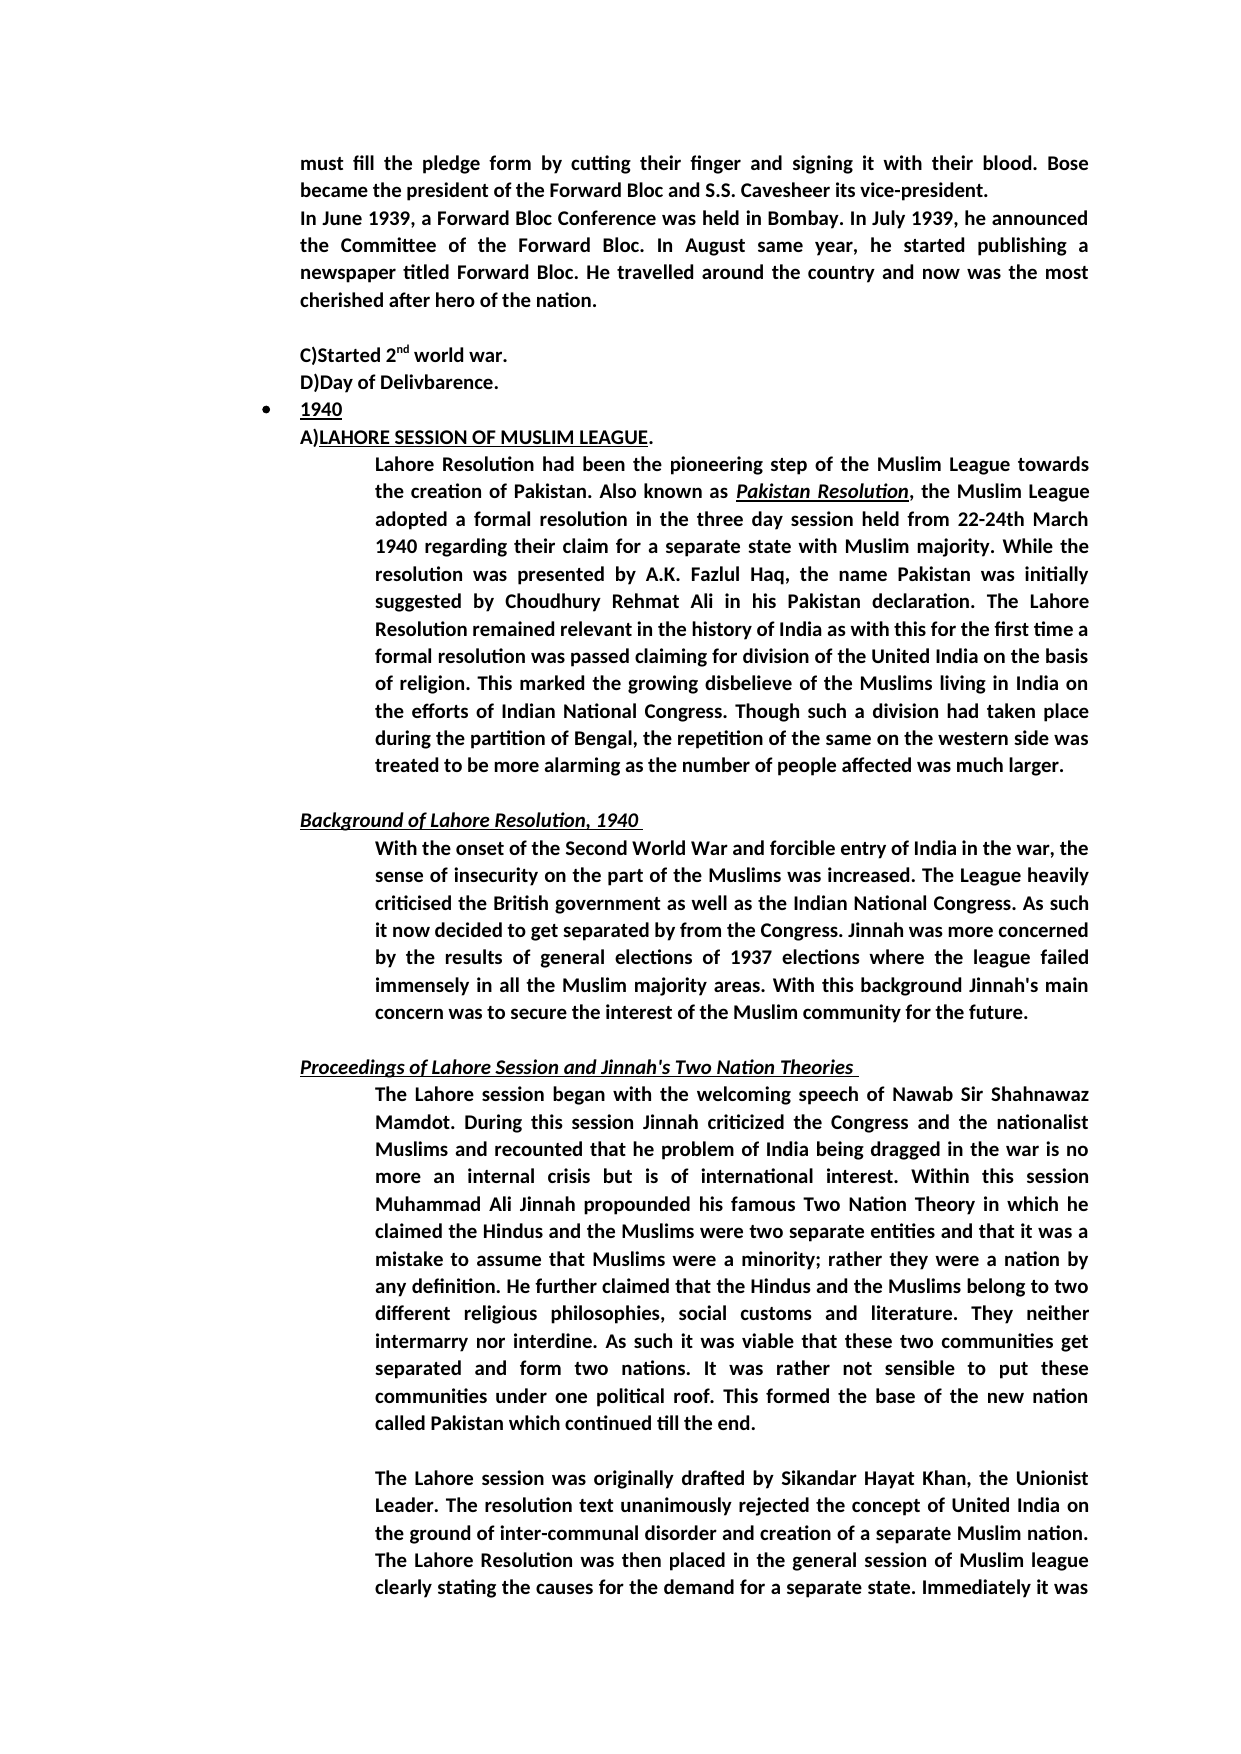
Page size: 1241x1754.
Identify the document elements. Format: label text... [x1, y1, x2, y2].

list D)Day of Delivbarence. [300, 369, 1090, 394]
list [375, 1465, 1090, 1600]
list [300, 150, 1090, 203]
list Lahore Resolution had been the pioneering step of the Muslim League towards the creation of Pakistan. Also known as Pakistan Resolution, the Muslim League adopted a formal resolution in the three day session held from 22-24th March 1940 regarding their claim for a separate state with Muslim majority. While the resolution was presented by A.K. Fazlul Haq, the name Pakistan was initially suggested by Choudhury Rehmat Ali in his Pakistan declaration. The Lahore Resolution remained relevant in the history of India as with this for the first time a formal resolution was passed claiming for division of the United India on the basis of religion. This marked the growing disbelieve of the Muslims living in India on the efforts of Indian National Congress. Though such a division had taken place during the partition of Bengal, the repetition of the same on the western side was treated to be more alarming as the number of people affected was much larger. [375, 451, 1090, 778]
list Proceedings of Lahore Session and Jinnah's Two Nation Theories [300, 1054, 1090, 1079]
list C)Started 2nd world war. [300, 342, 1090, 367]
list In June 1939, a Forward Bloc Conference was held in Bombay. In July 1939, he announced the Committee of the Forward Bloc. In August same year, he started publishing a newspaper titled Forward Bloc. He travelled around the country and now was the most cherished after hero of the nation. [300, 205, 1090, 312]
list 1940 [262, 397, 1090, 422]
list Background of Lahore Resolution, 1940 [300, 807, 1090, 833]
list A)LAHORE SESSION OF MUSLIM LEAGUE. [300, 424, 1090, 449]
list The Lahore session began with the welcoming speech of Nawab Sir Shahnawaz Mamdot. During this session Jinnah criticized the Congress and the nationalist Muslims and recounted that he problem of India being dragged in the war is no more an internal crisis but is of international interest. Within this session Muhammad Ali Jinnah propounded his famous Two Nation Theory in which he claimed the Hindus and the Muslims were two separate entities and that it was a mistake to assume that Muslims were a minority; rather they were a nation by any definition. He further claimed that the Hindus and the Muslims belong to two different religious philosophies, social customs and literature. They neither intermarry nor interdine. As such it was viable that these two communities get separated and form two nations. It was rather not sensible to put these communities under one political roof. This formed the base of the new nation called Pakistan which continued till the end. [375, 1081, 1090, 1436]
list With the onset of the Second World War and forcible entry of India in the war, the sense of insecurity on the part of the Muslims was increased. The League heavily criticised the British government as well as the Indian National Congress. As such it now decided to get separated by from the Congress. Jinnah was more concerned by the results of general elections of 1937 elections where the league failed immensely in all the Muslim majority areas. With this background Jinnah's main concern was to secure the interest of the Muslim community for the future. [375, 835, 1090, 1025]
